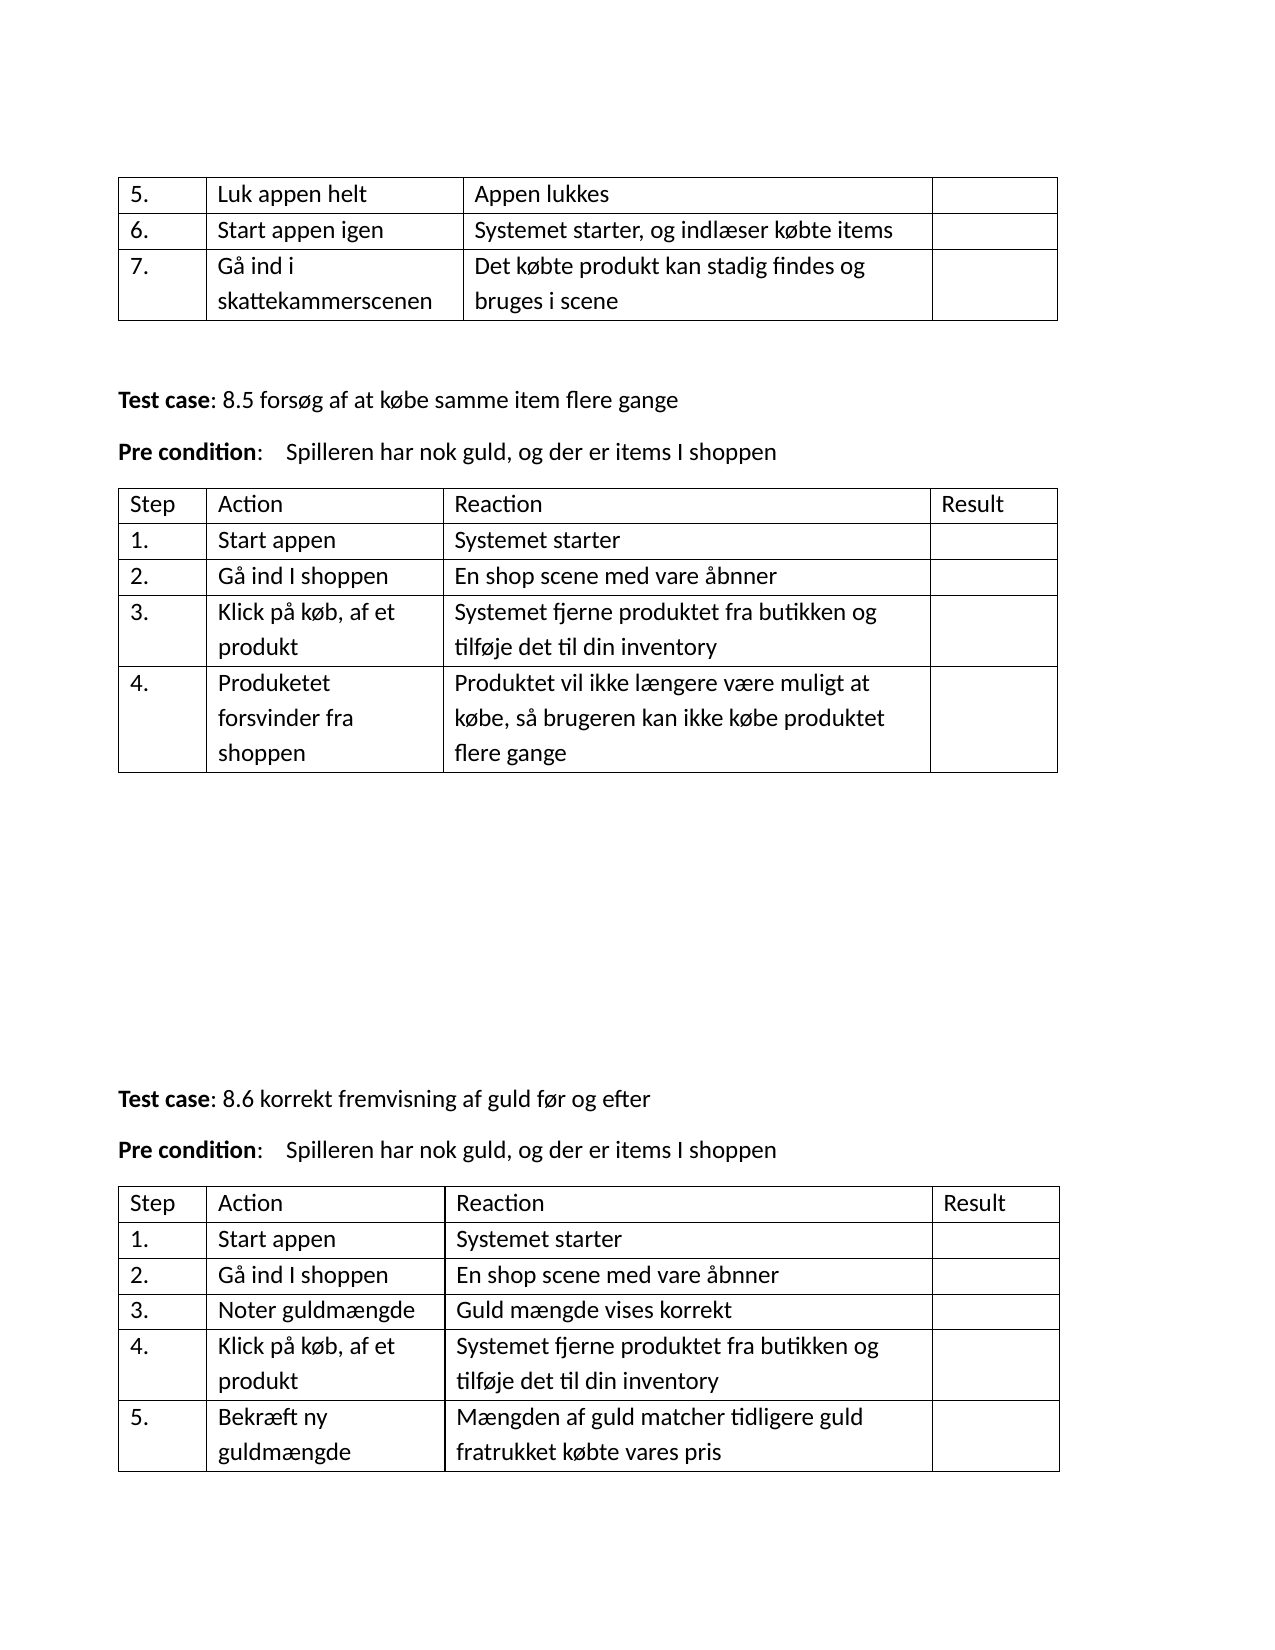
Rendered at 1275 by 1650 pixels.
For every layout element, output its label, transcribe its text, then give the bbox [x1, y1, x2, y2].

table_header Result [933, 1187, 1059, 1222]
table_cell Gå ind I shoppen [207, 1259, 444, 1293]
table_cell Systemet starter [446, 1223, 932, 1258]
table_cell 2. [119, 1259, 206, 1293]
text Test case: 8.5 forsøg af at købe samme item flere gange [118, 384, 1157, 415]
table_cell 5. [119, 1401, 206, 1471]
table_cell Gå ind i skattekammerscenen [207, 250, 463, 320]
table_cell Systemet fjerne produktet fra butikken og tilføje det til din inventory [446, 1330, 932, 1400]
table_cell En shop scene med vare åbnner [446, 1259, 932, 1293]
table_cell 4. [119, 667, 206, 772]
table_cell 2. [119, 560, 206, 595]
table_cell Start appen [207, 524, 443, 559]
table_cell [933, 1259, 1059, 1293]
table_header Reaction [446, 1187, 932, 1222]
text Pre condition: Spilleren har nok guld, og der er items I shoppen [118, 436, 1157, 466]
table_header Step [119, 489, 206, 523]
text Pre condition: Spilleren har nok guld, og der er items I shoppen [118, 1134, 1157, 1165]
table_cell Start appen [207, 1223, 444, 1258]
text Test case: 8.6 korrekt fremvisning af guld før og efter [118, 1083, 1157, 1113]
table_cell Produktet vil ikke længere være muligt at købe, så brugeren kan ikke købe produktet flere gange [444, 667, 930, 772]
table_cell Systemet fjerne produktet fra butikken og tilføje det til din inventory [444, 596, 930, 666]
table_cell [931, 560, 1057, 595]
table_cell Klick på køb, af et produkt [207, 1330, 444, 1400]
table_cell Systemet starter [444, 524, 930, 559]
table_cell 6. [119, 214, 206, 249]
table_cell Det købte produkt kan stadig findes og bruges i scene [464, 250, 932, 320]
table_header Step [119, 1187, 206, 1222]
table_cell [933, 214, 1057, 249]
table_cell 5. [119, 178, 206, 213]
table_cell Klick på køb, af et produkt [207, 596, 443, 666]
table_cell Mængden af guld matcher tidligere guld fratrukket købte vares pris [446, 1401, 932, 1471]
table_cell [933, 250, 1057, 320]
table_cell Guld mængde vises korrekt [446, 1295, 932, 1329]
table_cell 3. [119, 1295, 206, 1329]
table_cell [931, 596, 1057, 666]
table_cell Bekræft ny guldmængde [207, 1401, 444, 1471]
table_header Action [207, 1187, 444, 1222]
table_cell Start appen igen [207, 214, 463, 249]
table_cell [933, 1295, 1059, 1329]
table_cell En shop scene med vare åbnner [444, 560, 930, 595]
table_cell Gå ind I shoppen [207, 560, 443, 595]
table_cell [933, 1223, 1059, 1258]
table_header Result [931, 489, 1057, 523]
table_cell Appen lukkes [464, 178, 932, 213]
table_header Action [207, 489, 443, 523]
table_cell 7. [119, 250, 206, 320]
table_cell Luk appen helt [207, 178, 463, 213]
table_cell [933, 1401, 1059, 1471]
table_cell Produketet forsvinder fra shoppen [207, 667, 443, 772]
table_cell 1. [119, 1223, 206, 1258]
table_cell Systemet starter, og indlæser købte items [464, 214, 932, 249]
table_header Reaction [444, 489, 930, 523]
table_cell Noter guldmængde [207, 1295, 444, 1329]
table_cell 1. [119, 524, 206, 559]
table_cell [931, 667, 1057, 772]
table_cell [933, 178, 1057, 213]
table_cell [933, 1330, 1059, 1400]
table_cell 3. [119, 596, 206, 666]
table_cell [931, 524, 1057, 559]
table_cell 4. [119, 1330, 206, 1400]
